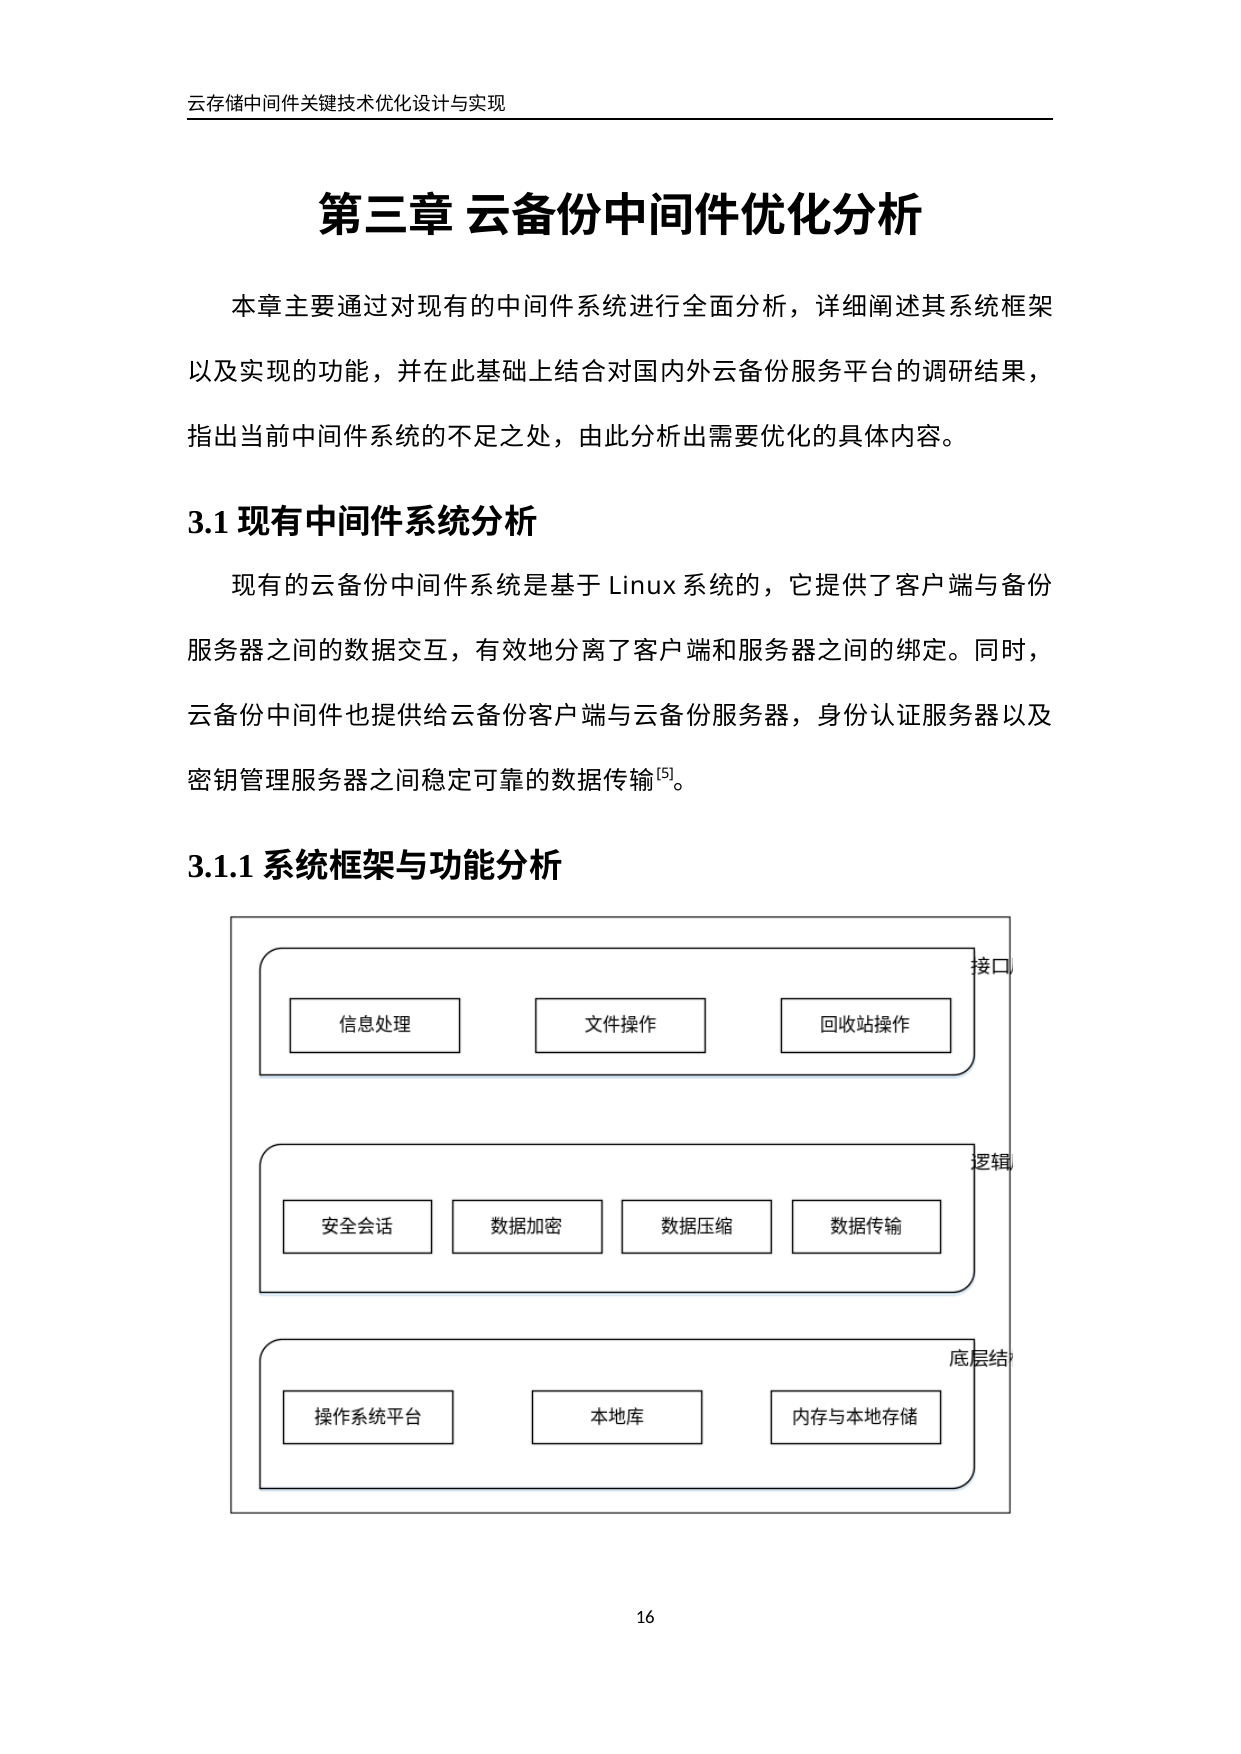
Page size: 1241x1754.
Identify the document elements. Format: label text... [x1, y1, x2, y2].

text 本章主要通过对现有的中间件系统进行全面分析，详细阐述其系统框架以及实现的功能，并在此基础上结合对国内外云备份服务平台的调研结果，指出当前中间件系统的不足之处，由此分析出需要优化的具体内容。 [187, 272, 1053, 467]
subtitle 第三章 云备份中间件优化分析 [187, 162, 1053, 260]
text 现有的云备份中间件系统是基于Linux系统的，它提供了客户端与备份服务器之间的数据交互，有效地分离了客户端和服务器之间的绑定。同时，云备份中间件也提供给云备份客户端与云备份服务器，身份认证服务器以及密钥管理服务器之间稳定可靠的数据传输。 [187, 551, 1053, 811]
subtitle 3.1 现有中间件系统分析 [187, 486, 1053, 551]
subtitle 3.1.1 系统框架分析 [187, 830, 1053, 895]
